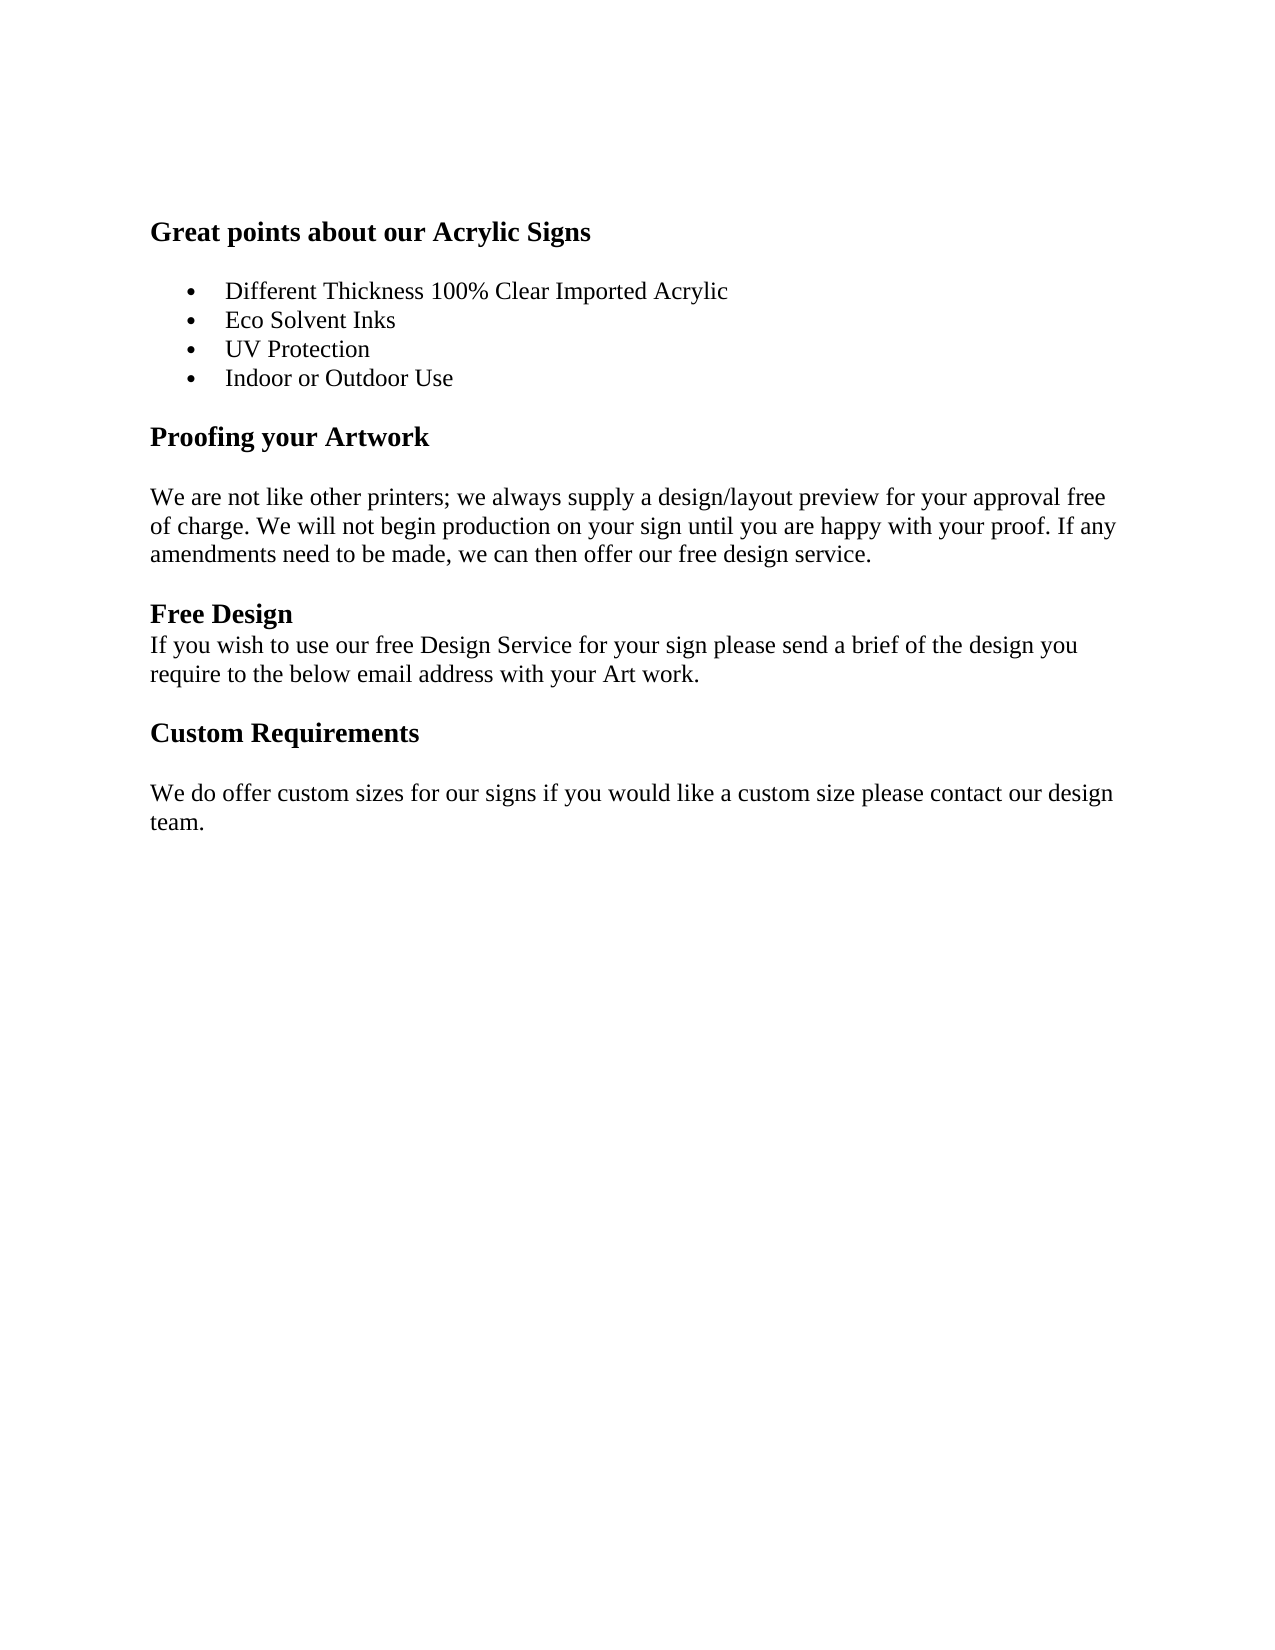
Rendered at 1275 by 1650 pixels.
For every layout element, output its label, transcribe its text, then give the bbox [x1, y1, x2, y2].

list Eco Solvent Inks [187, 305, 1125, 334]
list UV Protection [187, 334, 1125, 363]
text Custom Requirements [150, 717, 1125, 749]
list Different Thickness 100% Clear Imported Acrylic [187, 276, 1125, 305]
text Free Design If you wish to use our free Design Service for your sign please send a brief of the design you require to the below email address with your Art work. [150, 597, 1125, 687]
text We are not like other printers; we always supply a design/layout preview for your approval free of charge. We will not begin production on your sign until you are happy with your proof. If any amendments need to be made, we can then offer our free design service. [150, 482, 1125, 568]
list Indoor or Outdoor Use [187, 363, 1125, 391]
text Proofing your Artwork [150, 421, 1125, 453]
text Great points about our Acrylic Signs [150, 150, 1125, 247]
text We do offer custom sizes for our signs if you would like a custom size please contact our design team. [150, 778, 1125, 836]
